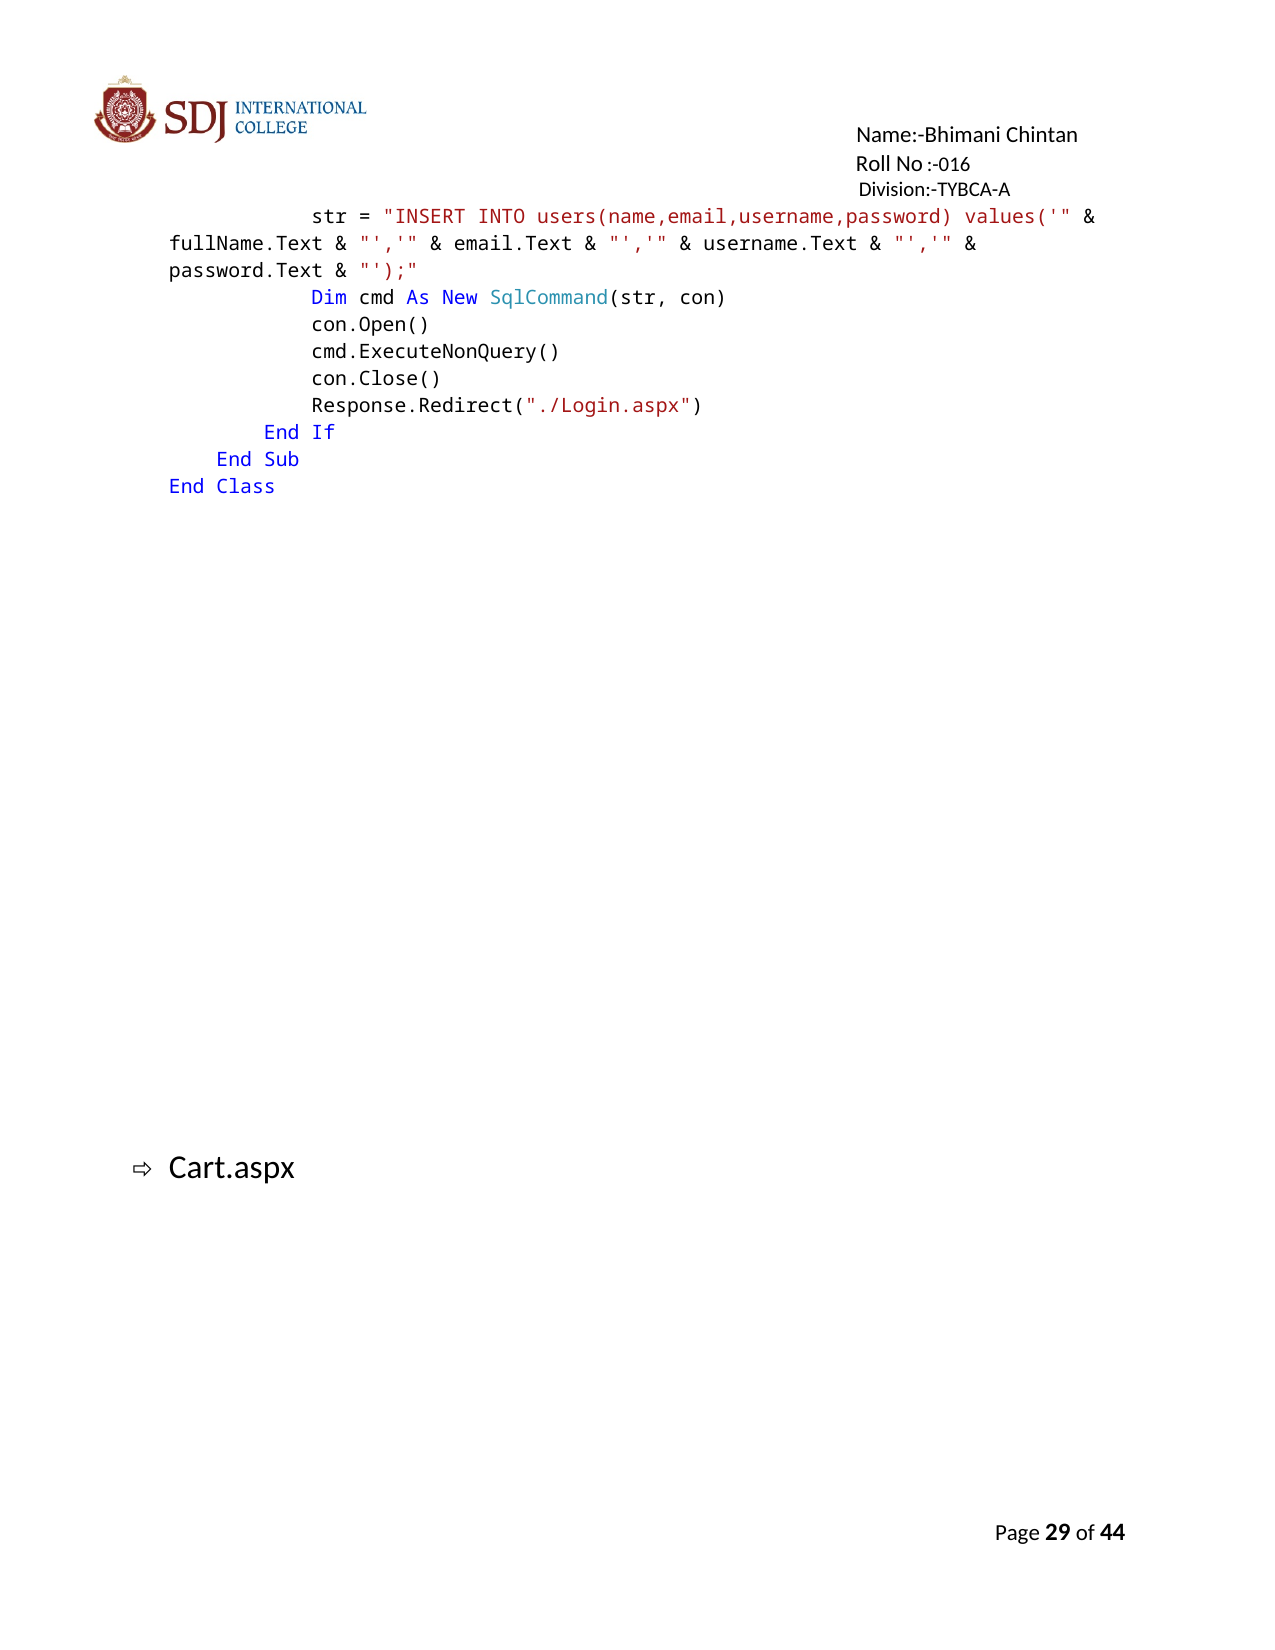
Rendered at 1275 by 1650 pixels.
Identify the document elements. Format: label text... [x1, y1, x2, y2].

text con.Open() [169, 310, 1125, 337]
text End If [169, 418, 1125, 445]
text End Class [169, 472, 1125, 499]
text Response.Redirect("./Login.aspx") [169, 391, 1125, 418]
text con.Close() [169, 364, 1125, 391]
picture [93, 75, 367, 143]
text str = "INSERT INTO users(name,email,username,password) values('" & fullName.Text & "','" & email.Text & "','" & username.Text & "','" & password.Text & "');" [169, 202, 1125, 283]
text Dim cmd As New SqlCommand(str, con) [169, 283, 1125, 310]
text cmd.ExecuteNonQuery() [169, 337, 1125, 364]
list Cart.aspx [131, 1146, 1125, 1187]
text End Sub [169, 445, 1125, 472]
